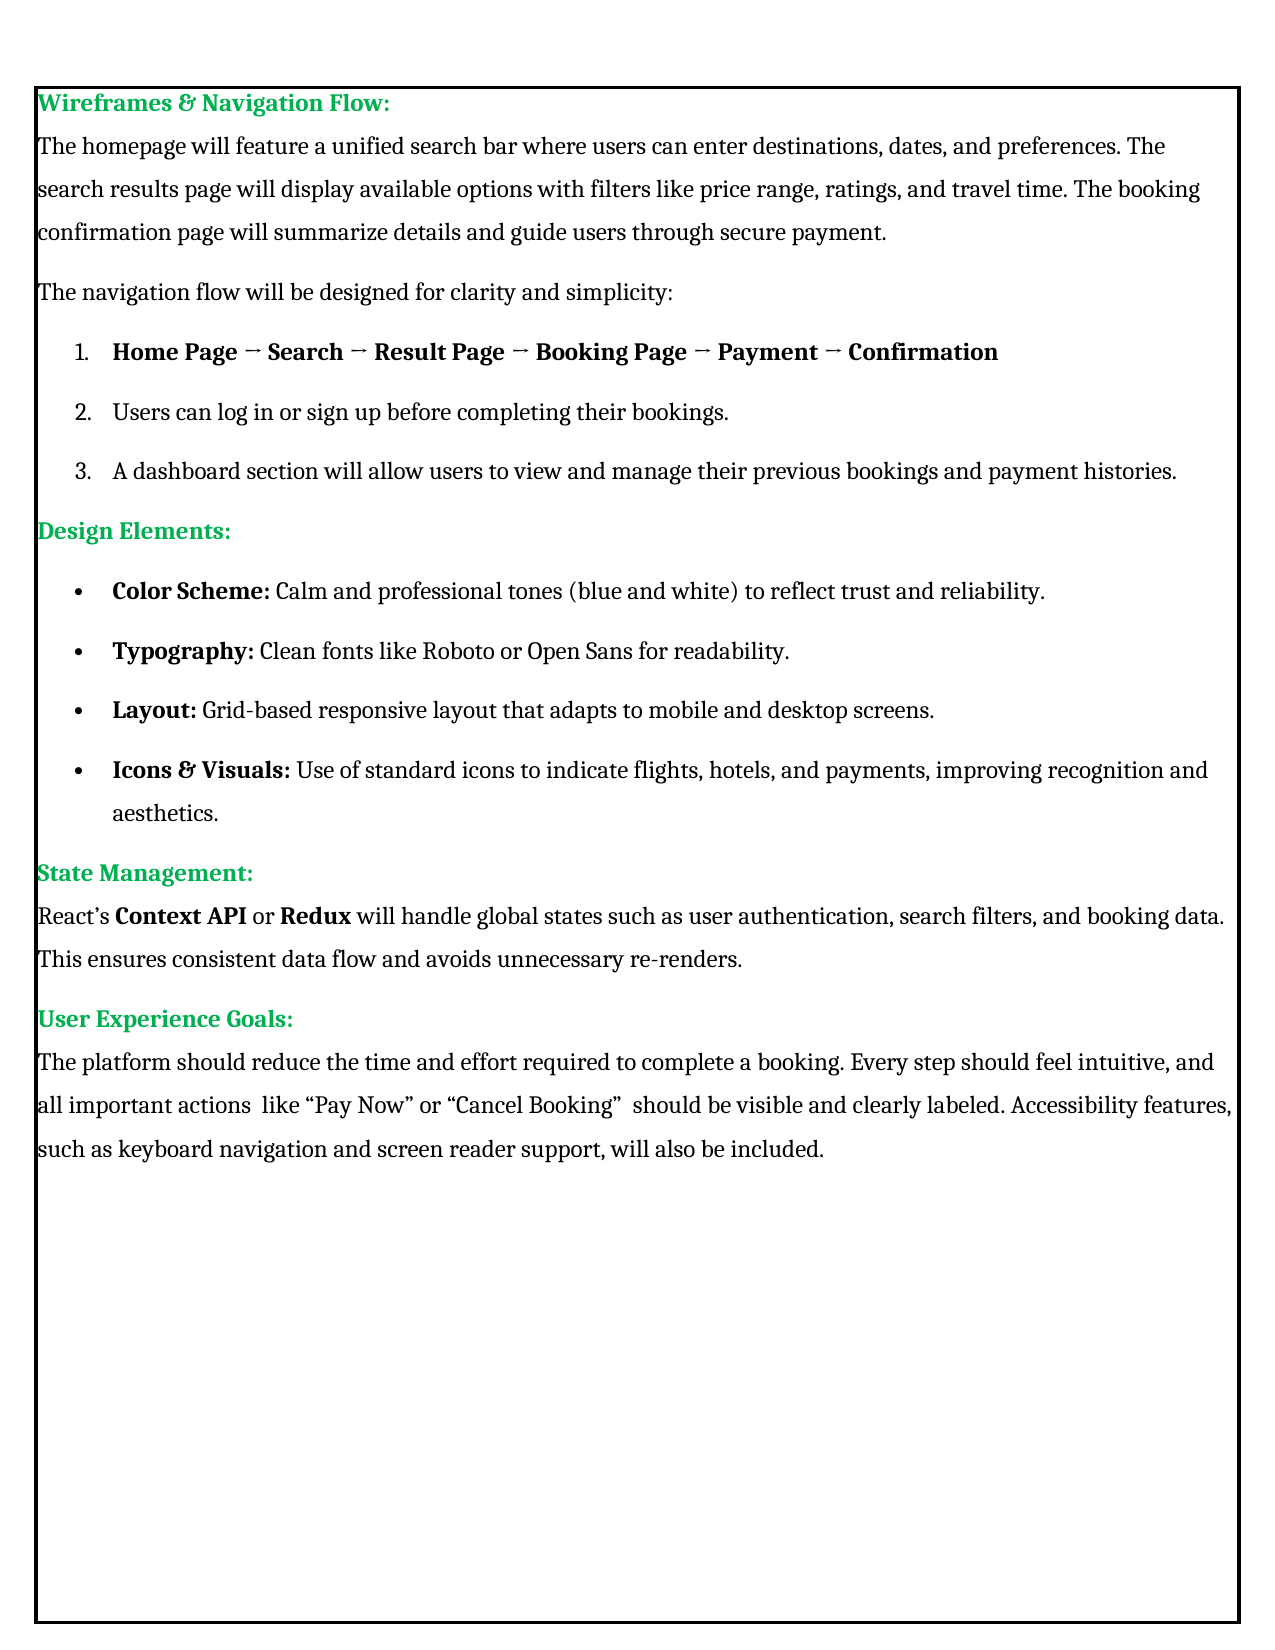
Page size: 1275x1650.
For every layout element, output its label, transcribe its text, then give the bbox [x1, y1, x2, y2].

text State Management: React’s Context API or Redux will handle global states such as user authentication, search filters, and booking data. This ensures consistent data flow and avoids unnecessary re-renders. [38, 859, 1237, 974]
text Design Elements: [38, 517, 1237, 546]
text The navigation flow will be designed for clarity and simplicity: [38, 278, 1237, 307]
list Users can log in or sign up before completing their bookings. [75, 397, 1237, 426]
list Typography: Clean fonts like Roboto or Open Sans for readability. [75, 637, 1237, 665]
list A dashboard section will allow users to view and manage their previous bookings and payment histories. [75, 457, 1237, 486]
text User Experience Goals: The platform should reduce the time and effort required to complete a booking. Every step should feel intuitive, and all important actions like “Pay Now” or “Cancel Booking” should be visible and clearly labeled. Accessibility features, such as keyboard navigation and screen reader support, will also be included. [38, 1005, 1237, 1163]
list Layout: Grid-based responsive layout that adapts to mobile and desktop screens. [75, 696, 1237, 725]
list Home Page → Search → Result Page → Booking Page → Payment → Confirmation [75, 338, 1237, 366]
list Color Scheme: Calm and professional tones (blue and white) to reflect trust and reliability. [75, 577, 1237, 606]
text Wireframes & Navigation Flow: The homepage will feature a unified search bar where users can enter destinations, dates, and preferences. The search results page will display available options with filters like price range, ratings, and travel time. The booking confirmation page will summarize details and guide users through secure payment. [38, 89, 1237, 247]
list Icons & Visuals: Use of standard icons to indicate flights, hotels, and payments, improving recognition and aesthetics. [75, 756, 1237, 828]
